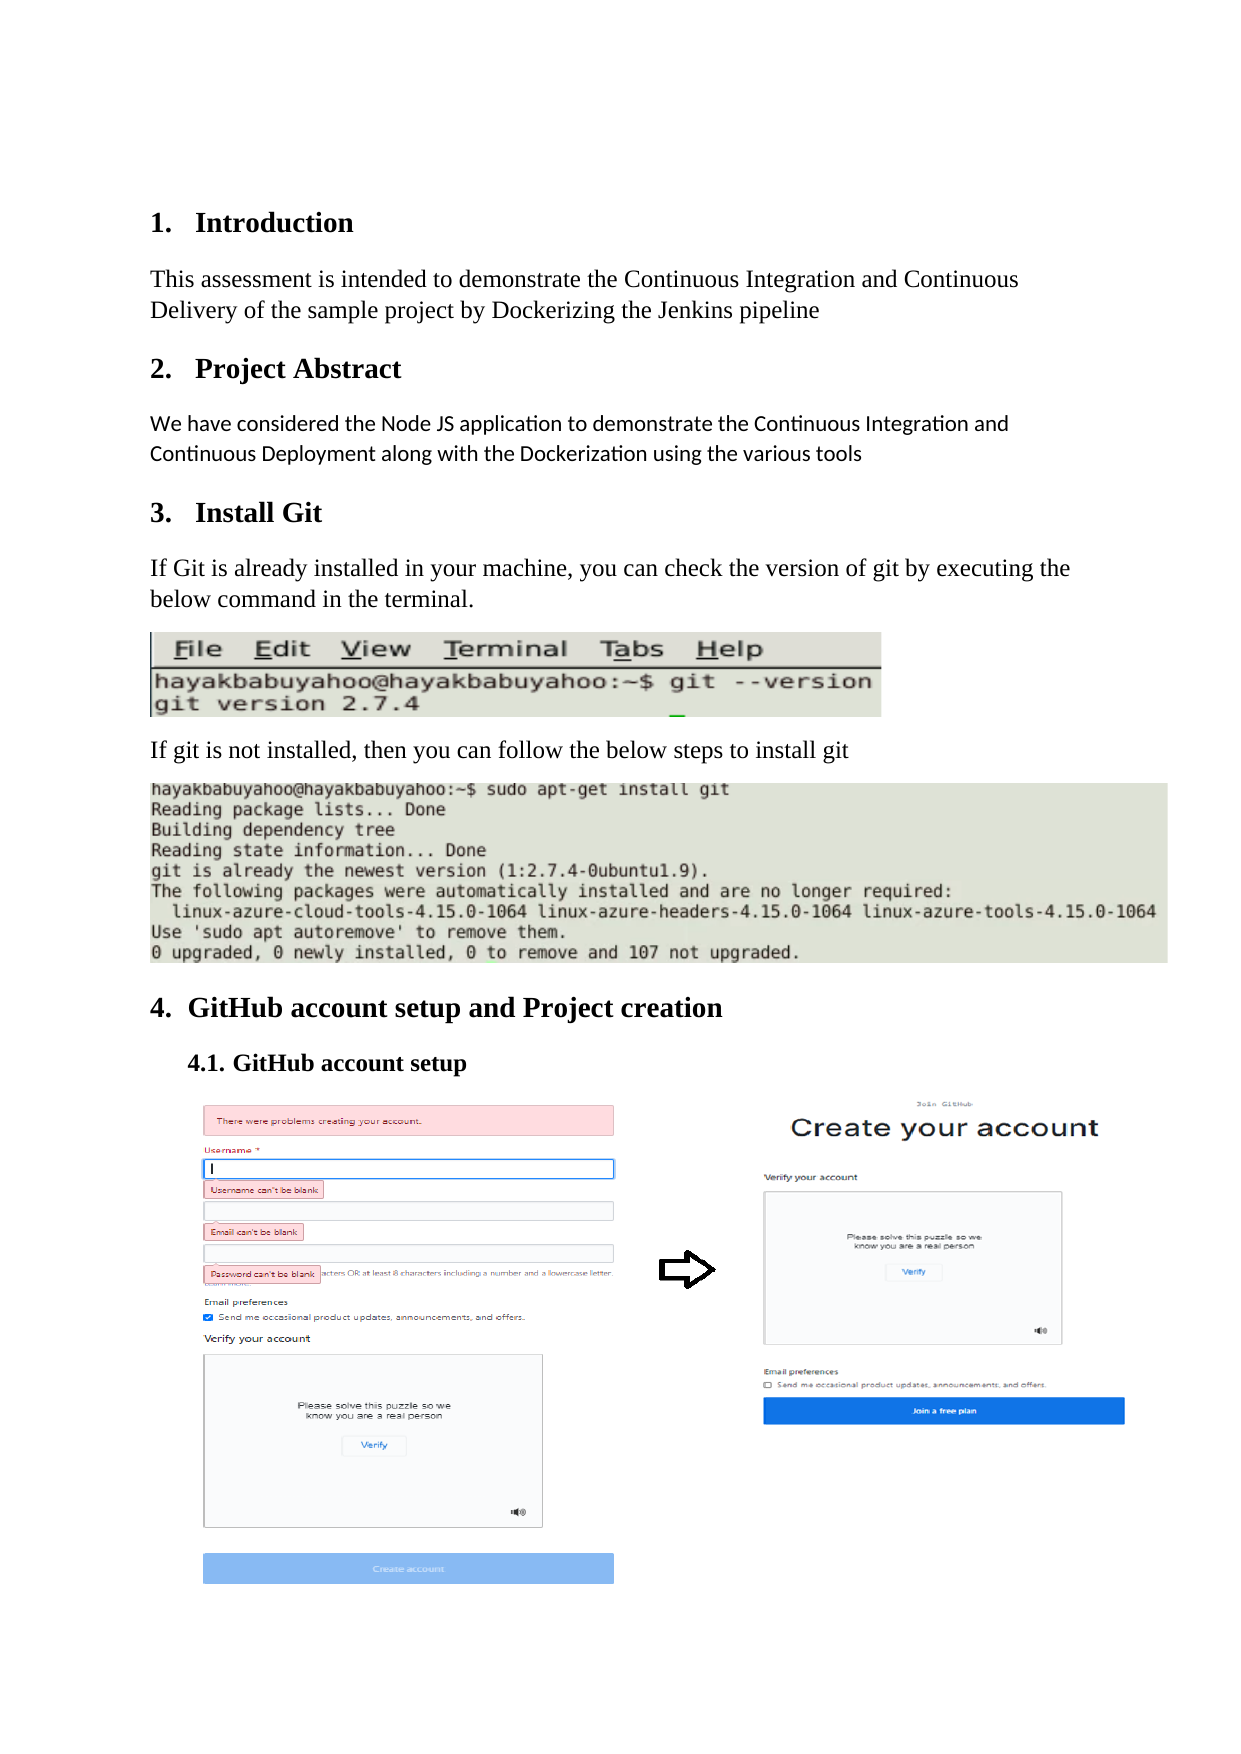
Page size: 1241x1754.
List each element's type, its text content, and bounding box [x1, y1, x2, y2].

picture [150, 783, 1168, 963]
text If git is not installed, then you can follow the below steps to install git [150, 735, 1090, 764]
text If Git is already installed in your machine, you can check the version of git by executing the below command in the terminal. [150, 553, 1090, 613]
text This assessment is intended to demonstrate the Continuous Integration and Continuous Delivery of the sample project by Dockerizing the Jenkins pipeline [150, 264, 1090, 323]
picture [150, 632, 882, 717]
subtitle Install Git [150, 495, 1090, 528]
subtitle GitHub account setup [187, 1048, 1090, 1077]
subtitle Introduction [150, 205, 1090, 239]
subtitle Project Abstract [150, 351, 1090, 384]
picture [187, 1089, 1128, 1589]
text We have considered the Node JS application to demonstrate the Continuous Integration and Continuous Deployment along with the Dockerization using the various tools [150, 409, 1090, 468]
subtitle GitHub account setup and Project creation [150, 990, 1090, 1023]
